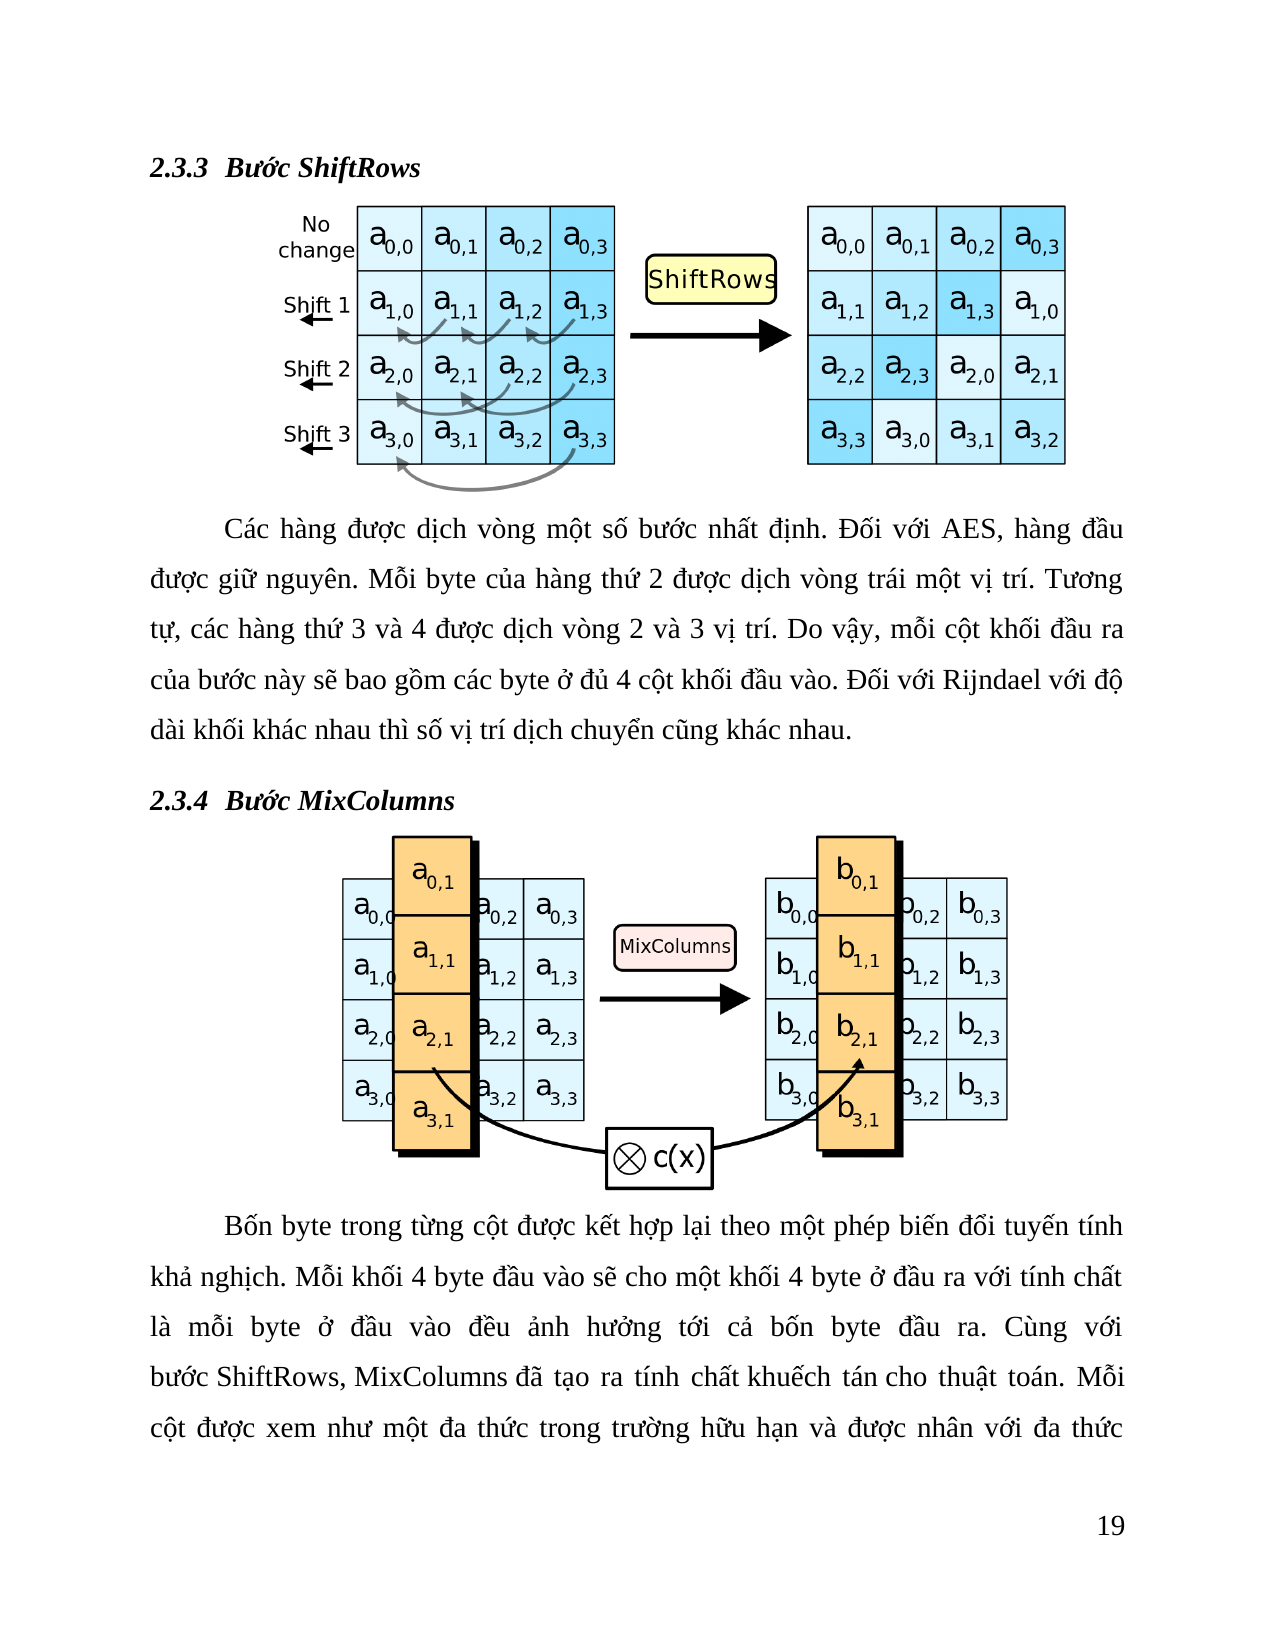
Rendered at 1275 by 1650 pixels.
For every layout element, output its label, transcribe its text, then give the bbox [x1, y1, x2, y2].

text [150, 1208, 1125, 1443]
picture [277, 200, 1072, 495]
subtitle Bước ShiftRows [150, 150, 1125, 183]
text Các hàng được dịch vòng một số bước nhất định. Đối với AES, hàng đầu được giữ nguyên. Mỗi byte của hàng thứ 2 được dịch vòng trái một vị trí. Tương tự, các hàng thứ 3 và 4 được dịch vòng 2 và 3 vị trí. Do vậy, mỗi cột khối đầu ra của bước này sẽ bao gồm các byte ở đủ 4 cột khối đầu vào. Đối với Rijndael với độ dài khối khác nhau thì số vị trí dịch chuyển cũng khác nhau. [150, 511, 1125, 746]
subtitle Bước MixColumns [150, 783, 1125, 817]
picture [337, 833, 1012, 1192]
